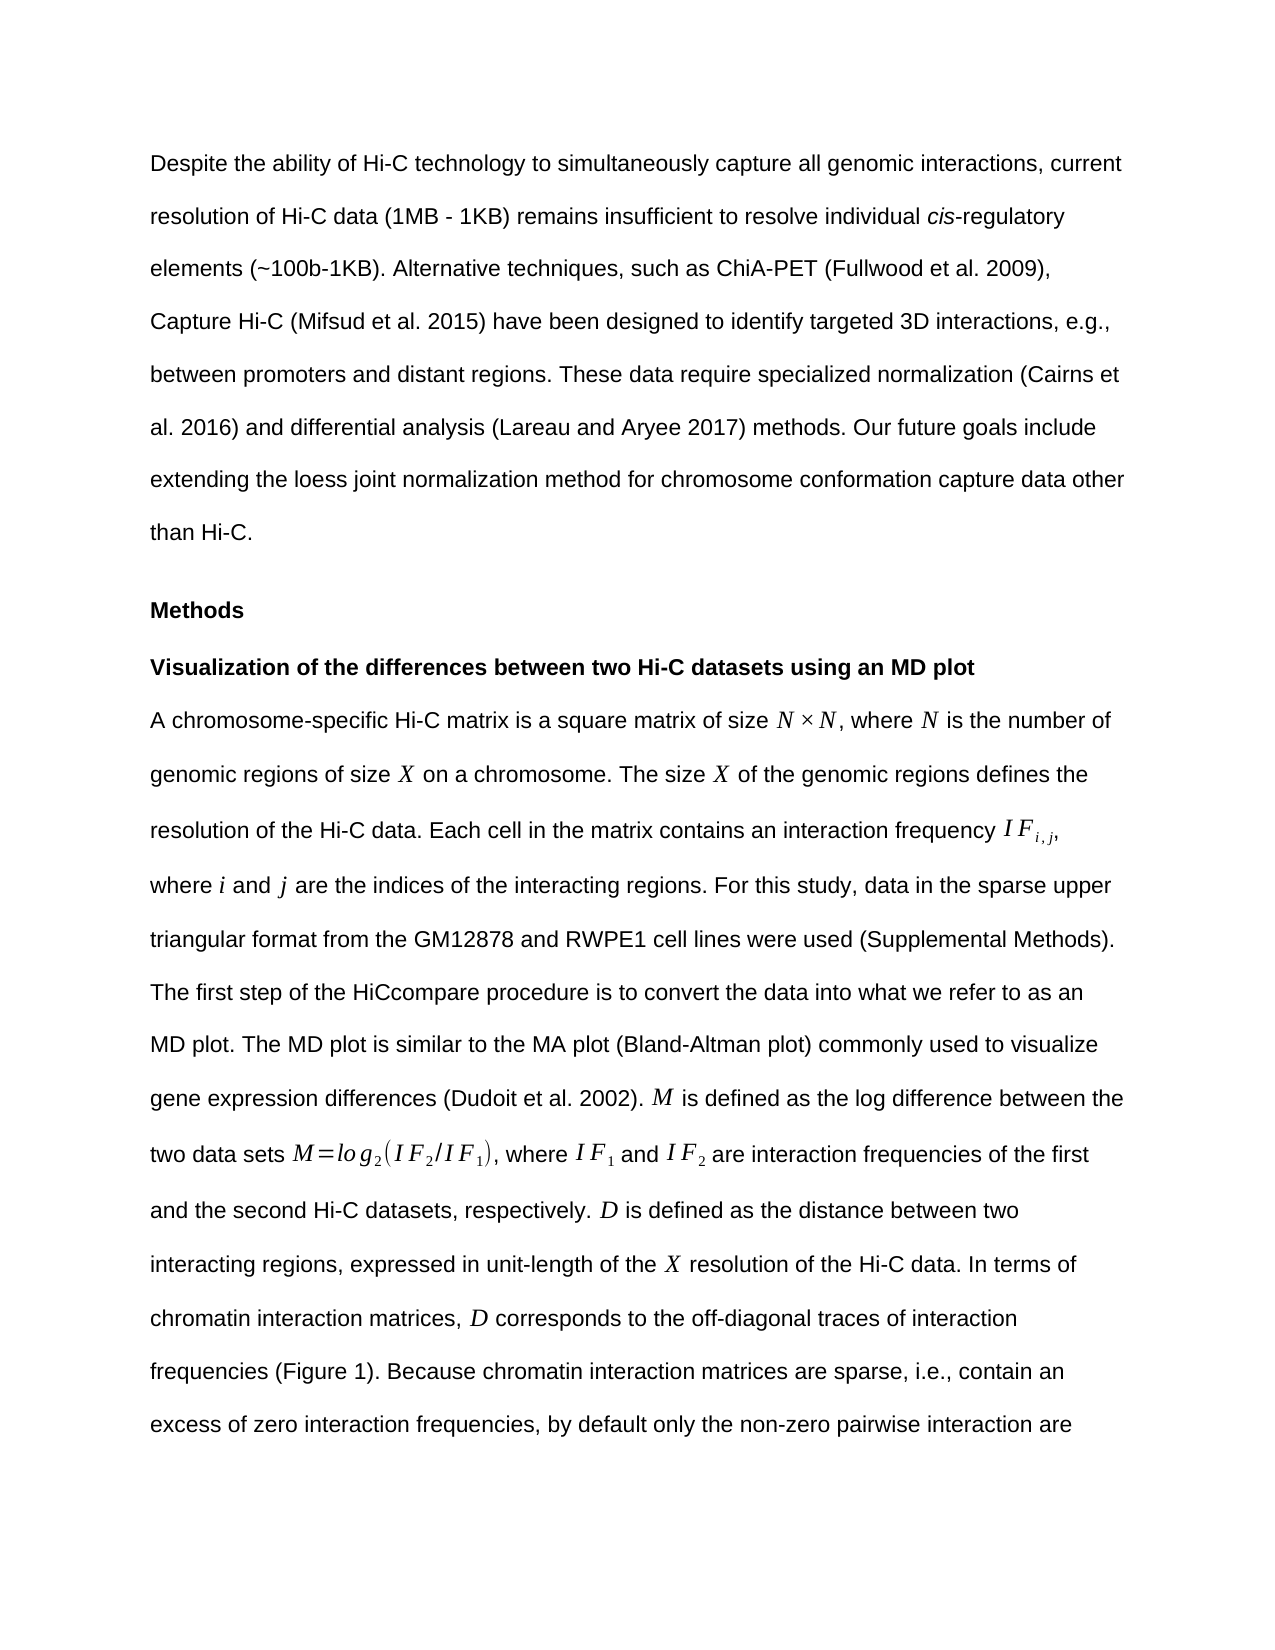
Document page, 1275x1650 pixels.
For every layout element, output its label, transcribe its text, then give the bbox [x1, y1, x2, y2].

subtitle Visualization of the differences between two Hi-C datasets using an MD plot [150, 653, 1125, 680]
text A chromosome-specific Hi-C matrix is a square matrix of size , where is the number of genomic regions of size on a chromosome. The size of the genomic regions defines the resolution of the Hi-C data. Each cell in the matrix contains an interaction frequency , where and are the indices of the interacting regions. For this study, data in the sparse upper triangular format from the GM12878 and RWPE1 cell lines were used (Supplemental Methods). [150, 706, 1125, 952]
subtitle Methods [150, 597, 1125, 623]
text Despite the ability of Hi-C technology to simultaneously capture all genomic interactions, current resolution of Hi-C data (1MB - 1KB) remains insufficient to resolve individual cis-regulatory elements (~100b-1KB). Alternative techniques, such as ChiA-PET (Fullwood et al. 2009), Capture Hi-C (Mifsud et al. 2015) have been designed to identify targeted 3D interactions, e.g., between promoters and distant regions. These data require specialized normalization (Cairns et al. 2016) and differential analysis (Lareau and Aryee 2017) methods. Our future goals include extending the loess joint normalization method for chromosome conformation capture data other than Hi-C. [150, 150, 1125, 545]
